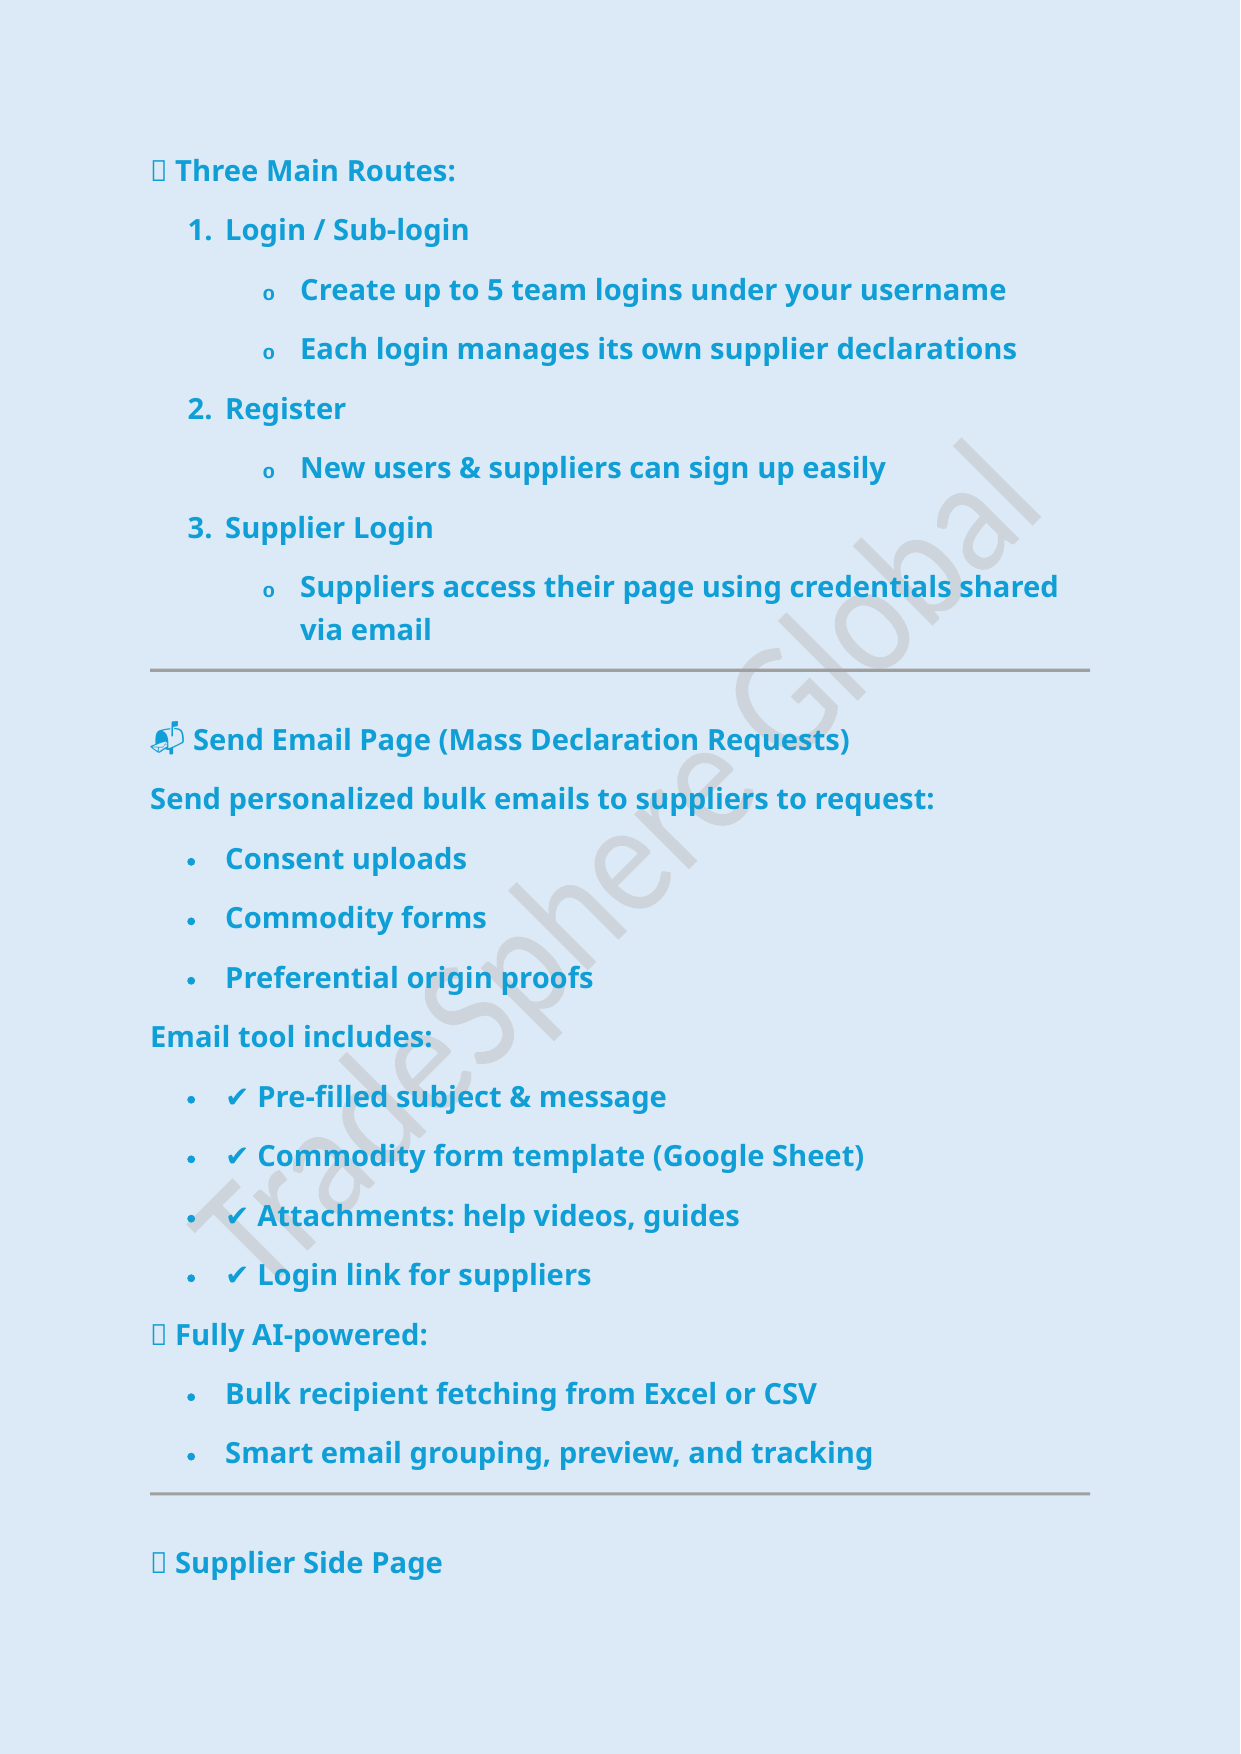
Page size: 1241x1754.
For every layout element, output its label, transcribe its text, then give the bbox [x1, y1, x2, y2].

list Register [187, 388, 1090, 428]
list Suppliers access their page using credentials shared via email [262, 566, 1090, 649]
list New users & suppliers can sign up easily [262, 447, 1090, 487]
list Supplier Login [187, 507, 1090, 547]
text 📬 Send Email Page (Mass Declaration Requests) [150, 719, 1090, 759]
list Login / Sub-login [187, 209, 1090, 249]
list Smart email grouping, preview, and tracking [187, 1433, 1090, 1472]
text 💠 Three Main Routes: [150, 150, 1090, 190]
text 🔁 Fully AI-powered: [150, 1314, 1090, 1353]
list ✔️ Attachments: help videos, guides [187, 1195, 1090, 1234]
text 🧾 Supplier Side Page [150, 1543, 1090, 1582]
list Create up to 5 team logins under your username [262, 269, 1090, 309]
list Each login manages its own supplier declarations [262, 328, 1090, 368]
list ✔️ Commodity form template (Google Sheet) [187, 1135, 1090, 1175]
list ✔️ Login link for suppliers [187, 1254, 1090, 1294]
list Preferential origin proofs [187, 957, 1090, 997]
text Email tool includes: [150, 1016, 1090, 1056]
list Commodity forms [187, 897, 1090, 937]
text Send personalized bulk emails to suppliers to request: [150, 778, 1090, 818]
list Bulk recipient fetching from Excel or CSV [187, 1373, 1090, 1413]
list Consent uploads [187, 838, 1090, 878]
list ✔️ Pre-filled subject & message [187, 1076, 1090, 1116]
